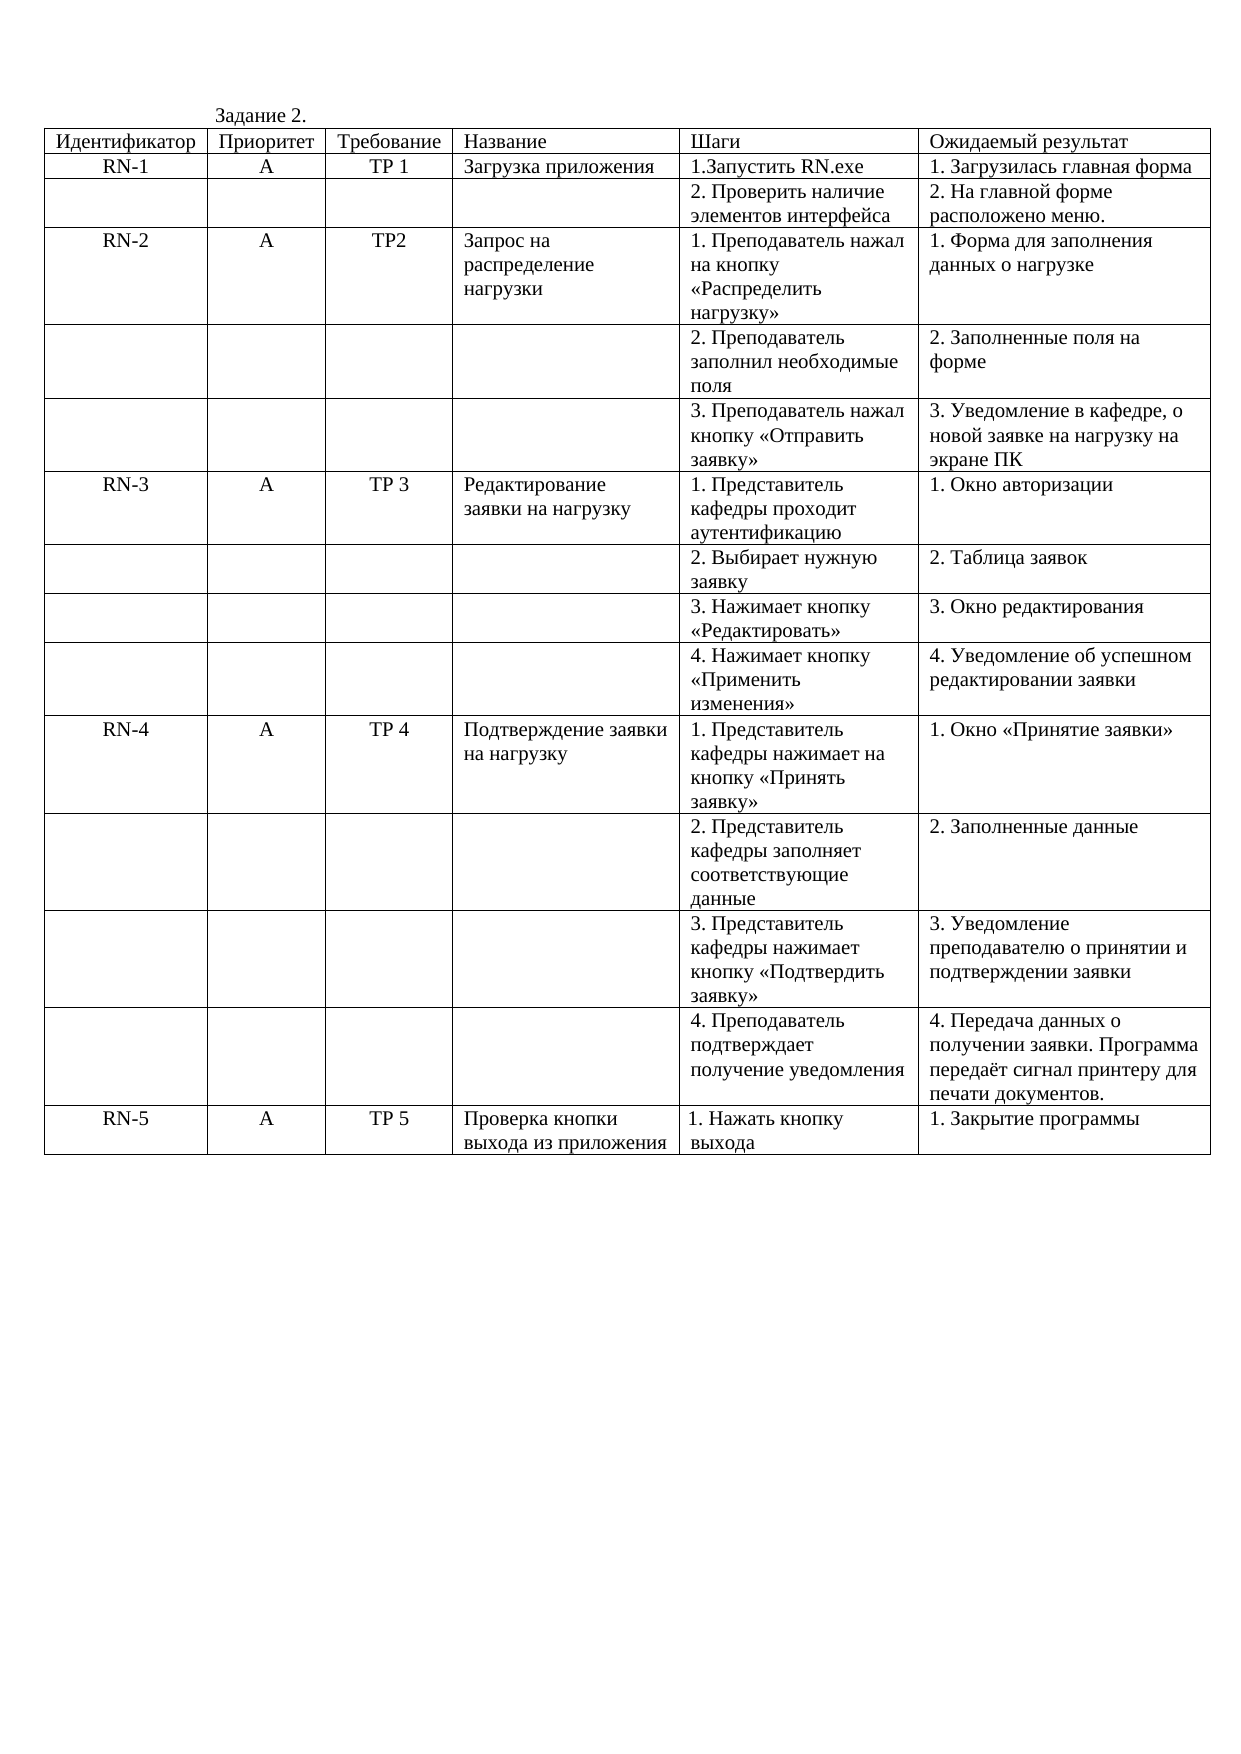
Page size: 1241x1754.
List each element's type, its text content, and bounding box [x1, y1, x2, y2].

table_cell TP 3 [326, 472, 452, 544]
table_cell [45, 545, 207, 593]
table_cell [326, 545, 452, 593]
text Задание 2. [215, 103, 1152, 127]
table_cell [453, 594, 679, 642]
table_cell 3. Уведомление преподавателю о принятии и подтверждении заявки [919, 911, 1210, 1007]
table_header Приоритет [208, 129, 325, 153]
table_cell 2. Заполненные данные [919, 814, 1210, 910]
table_cell RN-3 [45, 472, 207, 544]
table_cell RN-1 [45, 154, 207, 178]
table_header Название [453, 129, 679, 153]
table_cell 1. Нажать кнопку выхода [680, 1106, 918, 1154]
table_cell [45, 911, 207, 1007]
table_cell [45, 179, 207, 227]
table_header Ожидаемый результат [919, 129, 1210, 153]
table_cell RN-2 [45, 228, 207, 324]
table_cell [326, 911, 452, 1007]
table_header Требование [326, 129, 452, 153]
table_cell [453, 545, 679, 593]
table_cell [45, 325, 207, 397]
table_cell [45, 594, 207, 642]
table_cell Запрос на распределение нагрузки [453, 228, 679, 324]
table_cell TP 4 [326, 716, 452, 813]
table_cell [45, 399, 207, 471]
table_cell [208, 911, 325, 1007]
table_cell [45, 814, 207, 910]
table_cell Загрузка приложения [453, 154, 679, 178]
table_cell Редактирование заявки на нагрузку [453, 472, 679, 544]
table_cell 3. Уведомление в кафедре, о новой заявке на нагрузку на экране ПК [919, 399, 1210, 471]
table_cell A [208, 154, 325, 178]
table_cell 1. Представитель кафедры нажимает на кнопку «Принять заявку» [680, 716, 918, 813]
table_cell [45, 1008, 207, 1104]
table_cell 1. Окно авторизации [919, 472, 1210, 544]
table_cell А [208, 228, 325, 324]
table_cell 3. Представитель кафедры нажимает кнопку «Подтвердить заявку» [680, 911, 918, 1007]
table_cell [208, 1008, 325, 1104]
table_cell RN-5 [45, 1106, 207, 1154]
table_header Шаги [680, 129, 918, 153]
table_cell [326, 814, 452, 910]
table_cell ТР2 [326, 228, 452, 324]
table_cell [453, 399, 679, 471]
table_cell 2. Проверить наличие элементов интерфейса [680, 179, 918, 227]
table_cell [208, 594, 325, 642]
table_cell 1. Форма для заполнения данных о нагрузке [919, 228, 1210, 324]
table_cell [208, 325, 325, 397]
table_cell [326, 399, 452, 471]
table_cell 1. Представитель кафедры проходит аутентификацию [680, 472, 918, 544]
table_cell RN-4 [45, 716, 207, 813]
table_cell [326, 179, 452, 227]
table_cell [453, 643, 679, 715]
table_cell 1. Преподаватель нажал на кнопку «Распределить нагрузку» [680, 228, 918, 324]
table_cell 4. Нажимает кнопку «Применить изменения» [680, 643, 918, 715]
table_cell [453, 1008, 679, 1104]
table_cell 3. Нажимает кнопку «Редактировать» [680, 594, 918, 642]
table_cell ТР 5 [326, 1106, 452, 1154]
table_cell 1.Запустить RN.exe [680, 154, 918, 178]
table_cell [208, 545, 325, 593]
table_cell 2. Таблица заявок [919, 545, 1210, 593]
table_cell [208, 399, 325, 471]
table_cell 3. Преподаватель нажал кнопку «Отправить заявку» [680, 399, 918, 471]
table_cell 2. Заполненные поля на форме [919, 325, 1210, 397]
table_cell [208, 179, 325, 227]
table_cell [326, 1008, 452, 1104]
table_cell А [208, 1106, 325, 1154]
table_cell A [208, 472, 325, 544]
table_cell 1. Окно «Принятие заявки» [919, 716, 1210, 813]
table_cell 1. Закрытие программы [919, 1106, 1210, 1154]
table_cell 2. Выбирает нужную заявку [680, 545, 918, 593]
table_cell [45, 643, 207, 715]
table_header Идентификатор [45, 129, 207, 153]
table_cell 3. Окно редактирования [919, 594, 1210, 642]
table_cell [208, 814, 325, 910]
table_cell 4. Уведомление об успешном редактировании заявки [919, 643, 1210, 715]
table_cell [326, 594, 452, 642]
table_cell [453, 911, 679, 1007]
table_cell 2. На главной форме расположено меню. [919, 179, 1210, 227]
table_cell 2. Представитель кафедры заполняет соответствующие данные [680, 814, 918, 910]
table_cell 1. Загрузилась главная форма [919, 154, 1210, 178]
table_cell Проверка кнопки выхода из приложения [453, 1106, 679, 1154]
table_cell [326, 325, 452, 397]
table_cell A [208, 716, 325, 813]
table_cell 4. Передача данных о получении заявки. Программа передаёт сигнал принтеру для печати документов. [919, 1008, 1210, 1104]
table_cell [453, 325, 679, 397]
table_cell 2. Преподаватель заполнил необходимые поля [680, 325, 918, 397]
table_cell Подтверждение заявки на нагрузку [453, 716, 679, 813]
table_cell [326, 643, 452, 715]
table_cell [208, 643, 325, 715]
table_cell [453, 814, 679, 910]
table_cell TP 1 [326, 154, 452, 178]
table_cell 4. Преподаватель подтверждает получение уведомления [680, 1008, 918, 1104]
table_cell [453, 179, 679, 227]
